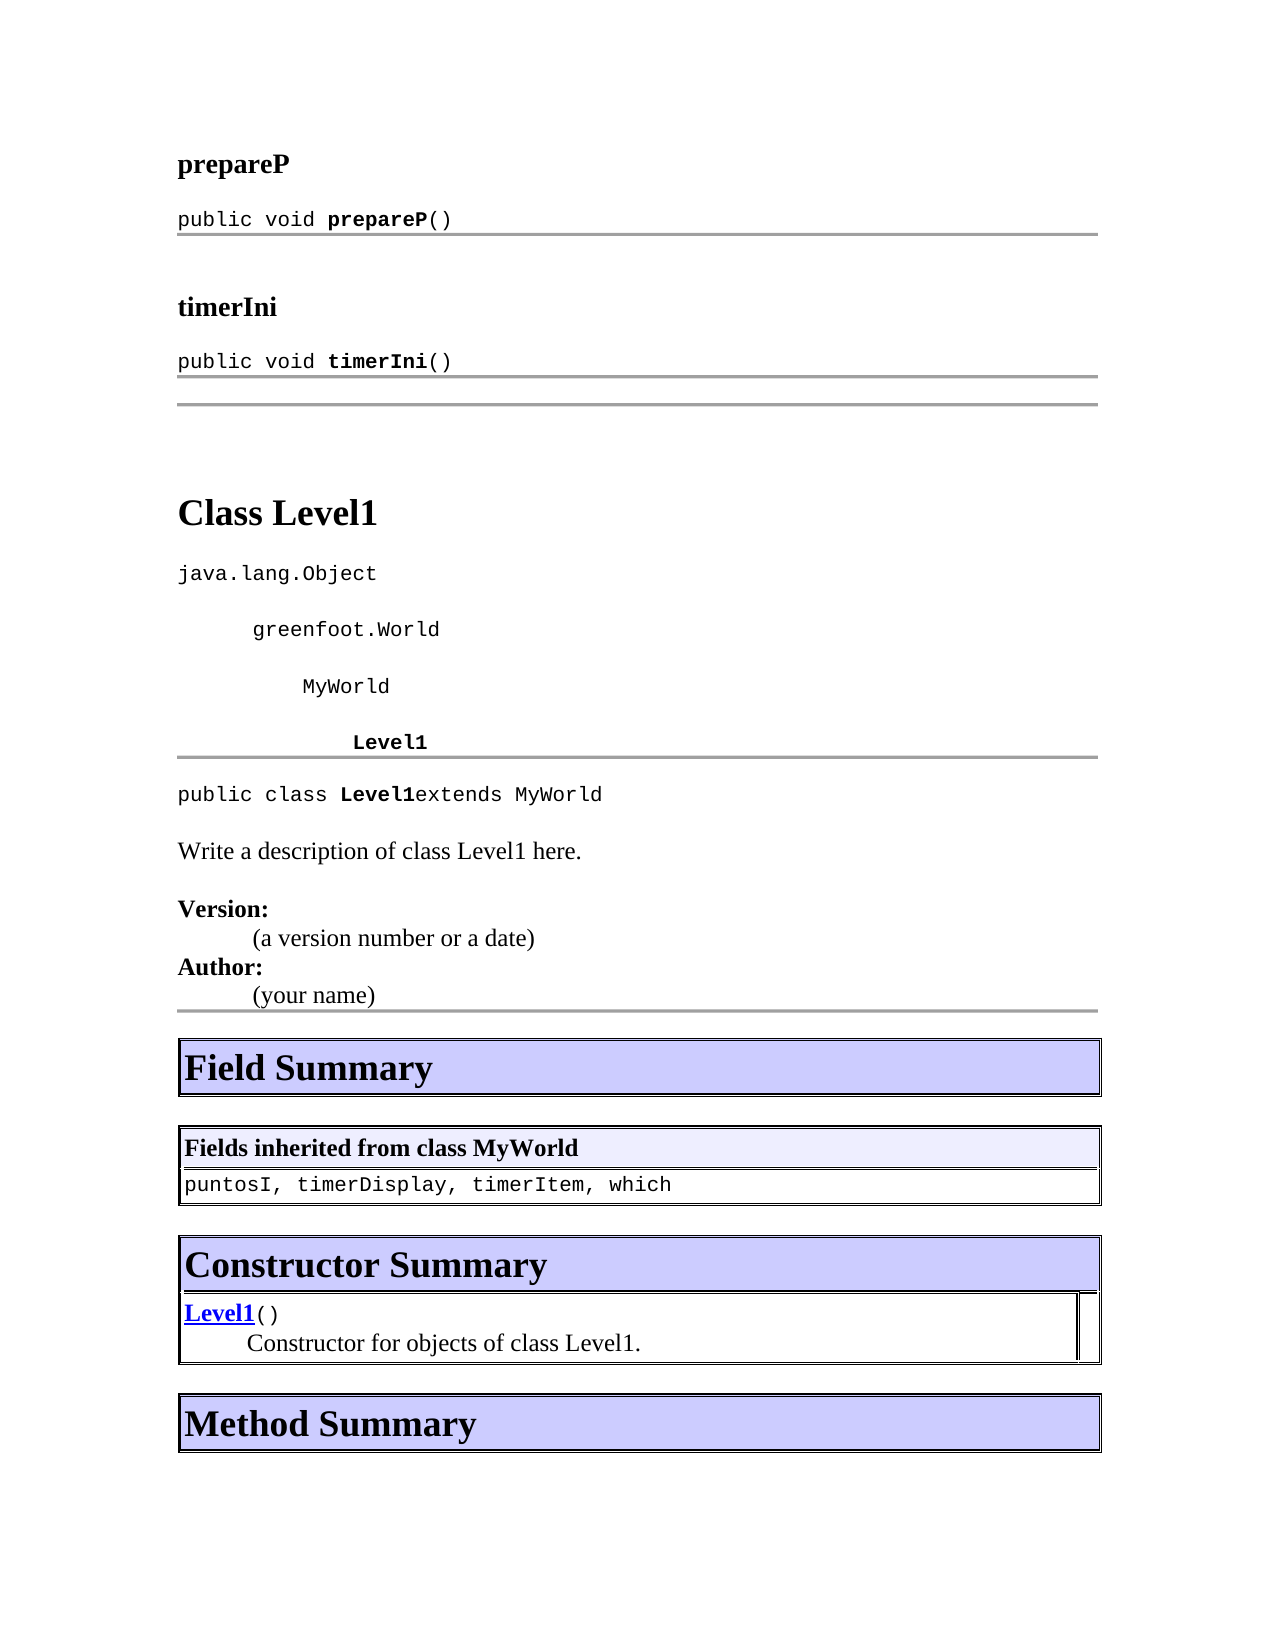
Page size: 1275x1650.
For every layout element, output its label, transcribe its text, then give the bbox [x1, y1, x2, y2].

text prepareP [177, 148, 1098, 180]
table_header Fields inherited from class MyWorld [181, 1129, 1099, 1166]
text Write a description of class Level1 here. [177, 836, 1098, 865]
text (a version number or a date) [252, 923, 1098, 952]
text Version: [177, 894, 1098, 923]
text (your name) [252, 981, 1098, 1009]
table_header Method Summary [181, 1397, 1099, 1449]
text Class Level1 [177, 491, 1098, 534]
table_header Field Summary [181, 1041, 1099, 1093]
table_cell puntosI, timerDisplay, timerItem, which [181, 1166, 1099, 1203]
text MyWorld [177, 643, 1098, 699]
table_cell [1078, 1290, 1100, 1361]
text timerIni [177, 290, 1098, 322]
table_header Constructor Summary [181, 1238, 1099, 1290]
text public class Level1extends MyWorld [177, 784, 1098, 807]
text greenfoot.World [177, 587, 1098, 643]
text Author: [177, 952, 1098, 981]
text java.lang.Object [177, 563, 1098, 587]
text public void prepareP() [177, 209, 1098, 232]
text public void timerIni() [177, 352, 1098, 375]
text Level1 [177, 699, 1098, 755]
table_cell Level1() Constructor for objects of class Level1. [181, 1290, 1078, 1361]
